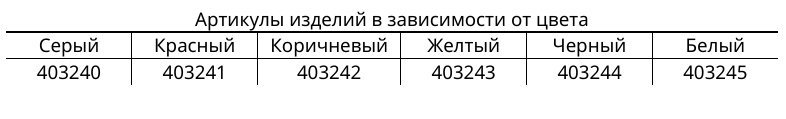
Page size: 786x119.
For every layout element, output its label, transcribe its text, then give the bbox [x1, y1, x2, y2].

table_cell Красный [132, 33, 257, 58]
table_cell Желтый [401, 33, 526, 58]
table_cell Черный [527, 33, 652, 58]
table_cell Коричневый [258, 33, 400, 58]
table_cell Белый [653, 33, 778, 58]
table_cell 403244 [527, 59, 652, 84]
table_cell 403245 [653, 59, 778, 84]
table_cell Серый [6, 33, 131, 58]
table_cell 403241 [132, 59, 257, 84]
table_header Артикулы изделий в зависимости от цвета [6, 6, 778, 31]
table_cell 403242 [258, 59, 400, 84]
table_cell 403240 [6, 59, 131, 84]
table_cell 403243 [401, 59, 526, 84]
